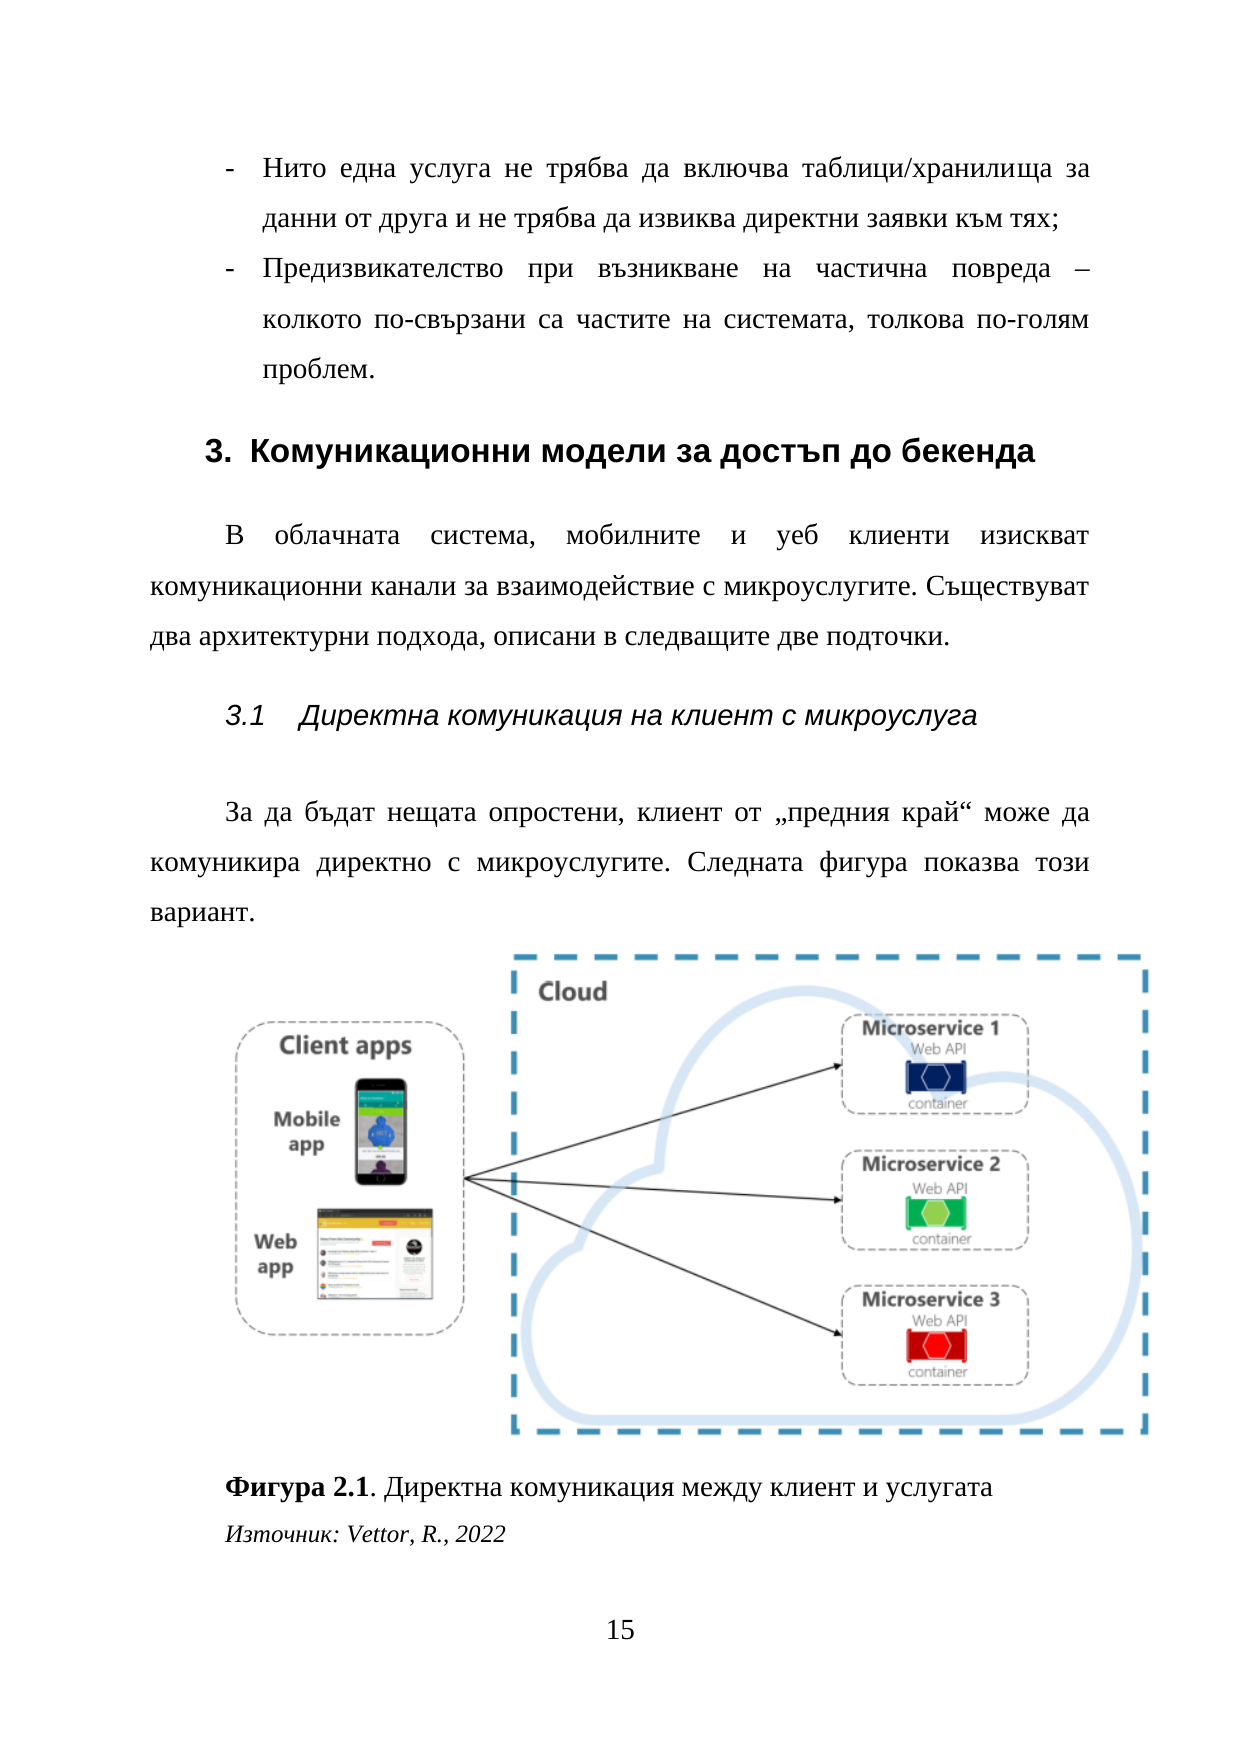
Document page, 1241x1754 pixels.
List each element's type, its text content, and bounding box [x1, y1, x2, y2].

picture [225, 944, 1166, 1453]
text В облачната система, мобилните и уеб клиенти изискват комуникационни канали за взаимодействие с микроуслугите. Съществуват два архитектурни подхода, описани в следващите две подточки. [150, 517, 1090, 652]
text Фигура 2.1. Директна комуникация между клиент и услугата [150, 1469, 1090, 1502]
subtitle Директна комуникация на клиент с микроуслуга [150, 698, 1090, 731]
list Нито една услуга не трябва да включва таблици/хранилища за данни от друга и не трябва да извиква директни заявки към тях; [225, 150, 1090, 234]
list Предизвикателство при възникване на частична повреда – колкото по-свързани са частите на системата, толкова по-голям проблем. [225, 251, 1090, 385]
text Източник: Vettor, R., 2022 [150, 1519, 1090, 1548]
subtitle Комуникационни модели за достъп до бекенда [150, 431, 1090, 469]
text За да бъдат нещата опростени, клиент от „предния край“ може да комуникира директно с микроуслугите. Следната фигура показва този вариант. [150, 794, 1090, 928]
